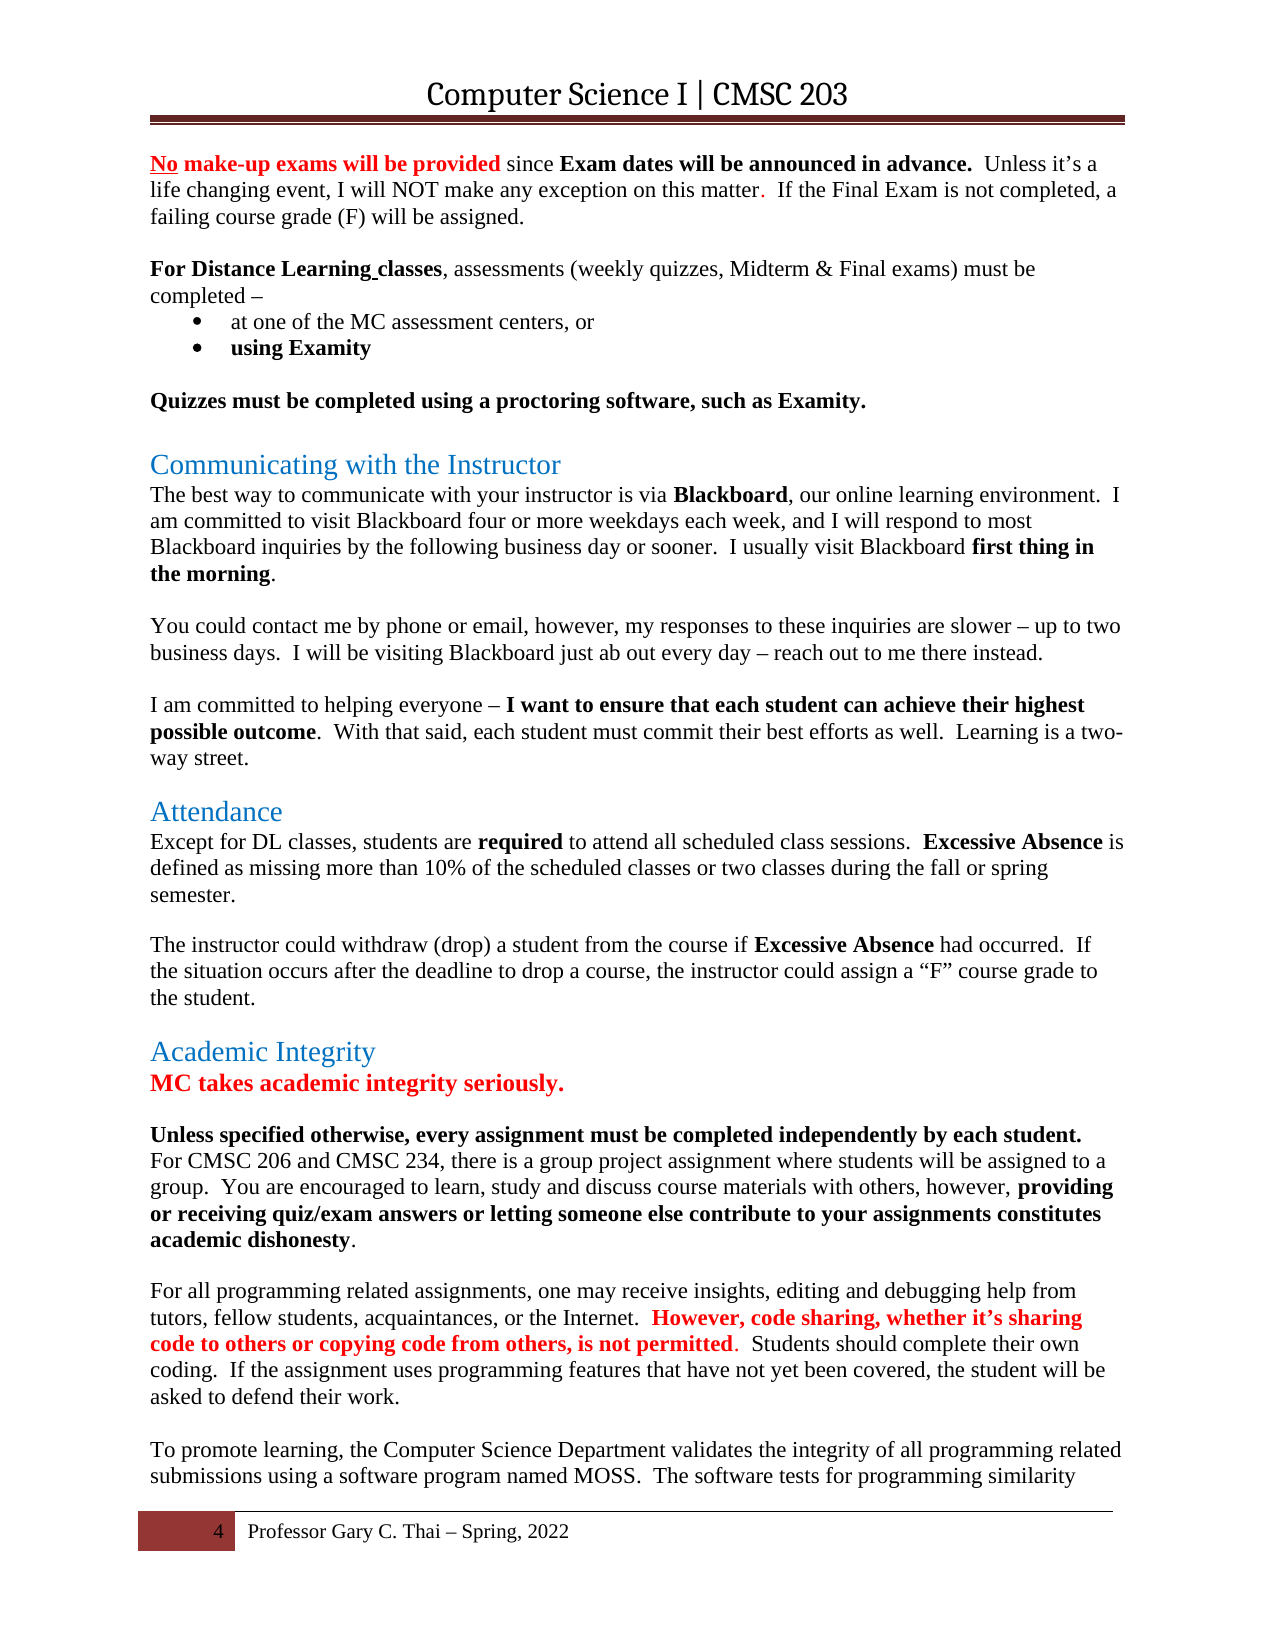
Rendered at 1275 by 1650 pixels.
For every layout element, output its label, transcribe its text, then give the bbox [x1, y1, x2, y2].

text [150, 1436, 1125, 1488]
text No make-up exams will be provided since Exam dates will be announced in advance. Unless it’s a life changing event, I will NOT make any exception on this matter. If the Final Exam is not completed, a failing course grade (F) will be assigned. [150, 150, 1125, 229]
text Except for DL classes, students are required to attend all scheduled class sessions. Excessive Absence is defined as missing more than 10% of the scheduled classes or two classes during the fall or spring semester. [150, 828, 1125, 907]
subtitle Academic Integrity [150, 1034, 1125, 1068]
text The instructor could withdraw (drop) a student from the course if Excessive Absence had occurred. If the situation occurs after the deadline to drop a course, the instructor could assign a “F” course grade to the student. [150, 931, 1125, 1010]
list at one of the MC assessment centers, or [193, 308, 1125, 334]
subtitle Communicating with the Instructor [150, 447, 1125, 481]
text For Distance Learning classes, assessments (weekly quizzes, Midterm & Final exams) must be completed – [150, 255, 1125, 308]
text MC takes academic integrity seriously. [150, 1068, 1125, 1097]
list using Examity [193, 334, 1125, 361]
subtitle Attendance [150, 794, 1125, 828]
text The best way to communicate with your instructor is via Blackboard, our online learning environment. I am committed to visit Blackboard four or more weekdays each week, and I will respond to most Blackboard inquiries by the following business day or sooner. I usually visit Blackboard first thing in the morning. [150, 481, 1125, 586]
text For all programming related assignments, one may receive insights, editing and debugging help from tutors, fellow students, acquaintances, or the Internet. However, code sharing, whether it’s sharing code to others or copying code from others, is not permitted. Students should complete their own coding. If the assignment uses programming features that have not yet been covered, the student will be asked to defend their work. [150, 1277, 1125, 1409]
text I am committed to helping everyone – I want to ensure that each student can achieve their highest possible outcome. With that said, each student must commit their best efforts as well. Learning is a two-way street. [150, 691, 1125, 771]
text Unless specified otherwise, every assignment must be completed independently by each student. For CMSC 206 and CMSC 234, there is a group project assignment where students will be assigned to a group. You are encouraged to learn, study and discuss course materials with others, however, providing or receiving quiz/exam answers or letting someone else contribute to your assignments constitutes academic dishonesty. [150, 1121, 1125, 1252]
text You could contact me by phone or email, however, my responses to these inquiries are slower – up to two business days. I will be visiting Blackboard just ab out every day – reach out to me there instead. [150, 612, 1125, 665]
text Quizzes must be completed using a proctoring software, such as Examity. [150, 387, 1125, 413]
